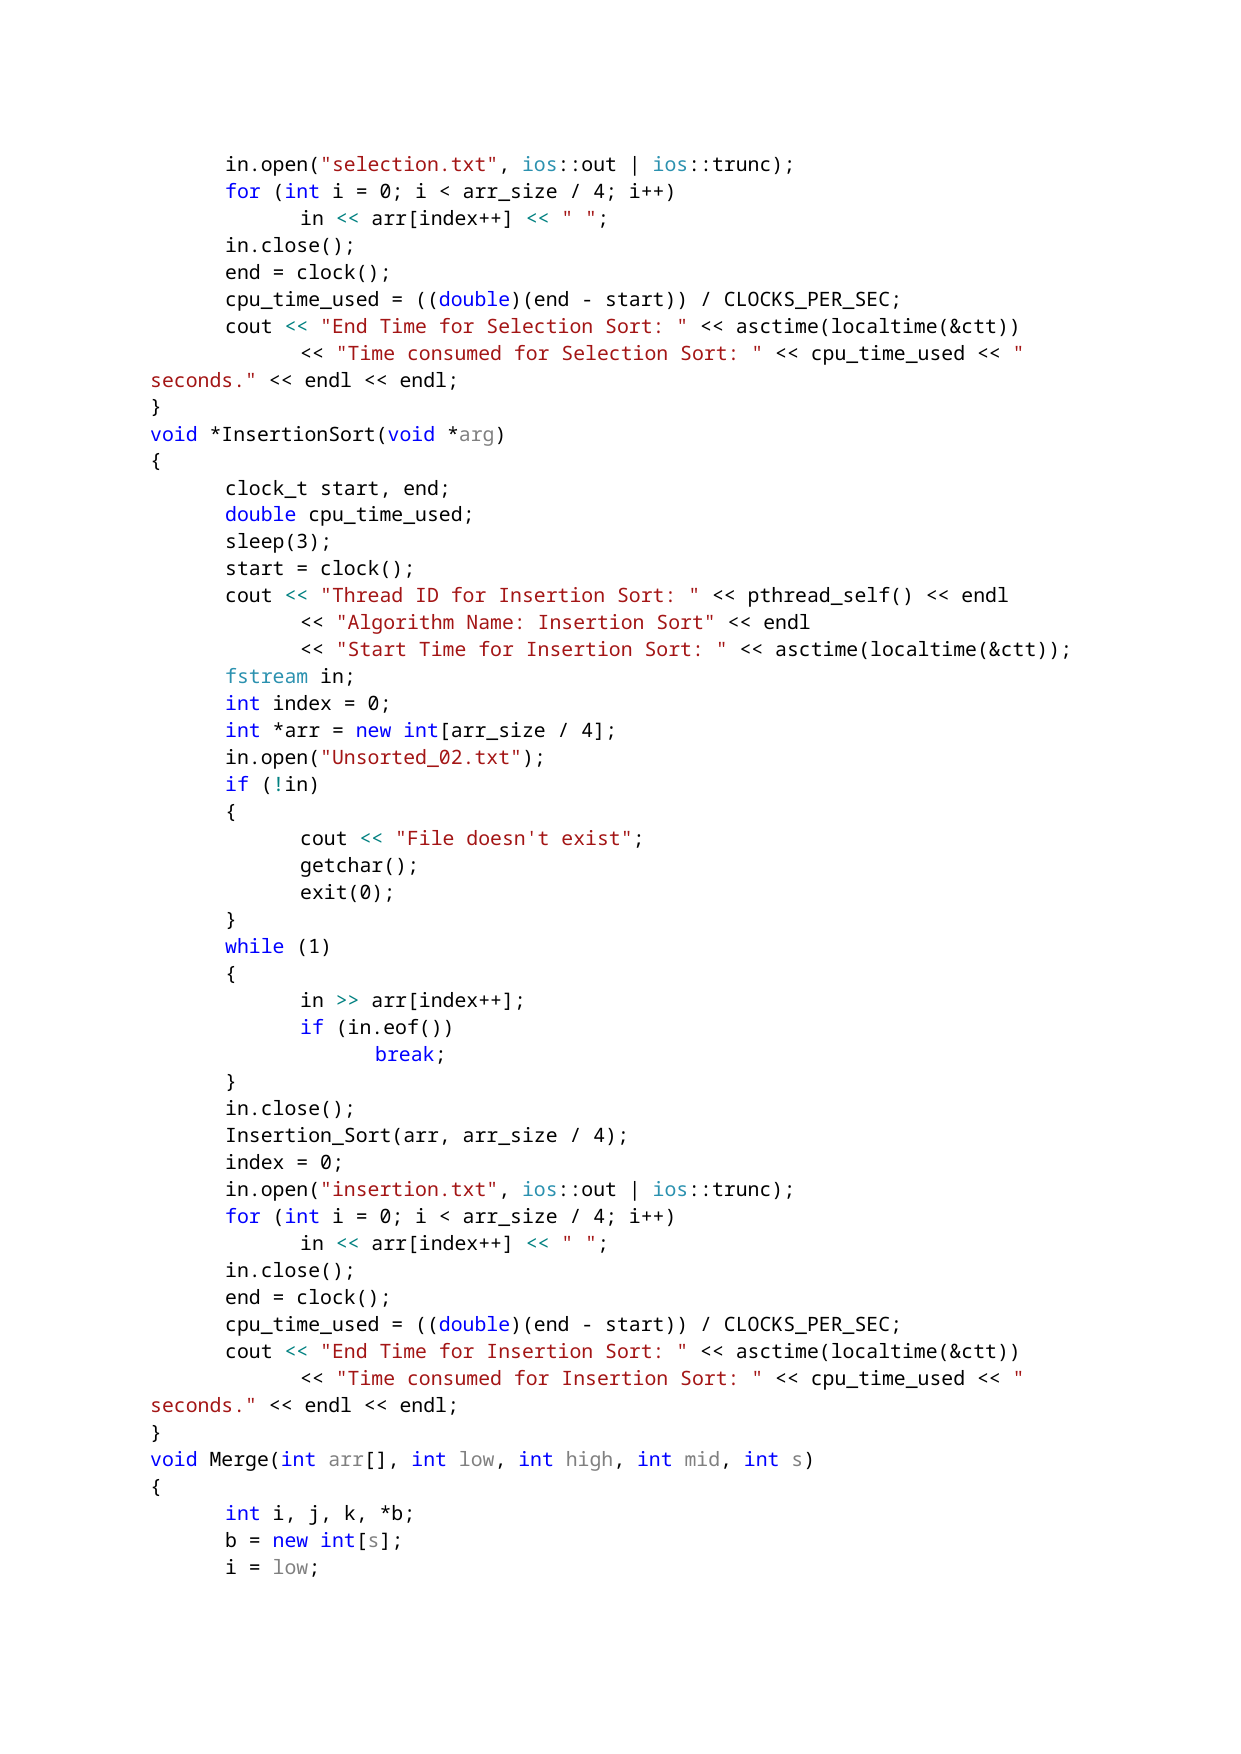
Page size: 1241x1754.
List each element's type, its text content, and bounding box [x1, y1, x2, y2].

text } [150, 1067, 1090, 1094]
text double cpu_time_used; [150, 501, 1090, 528]
text << "Time consumed for Insertion Sort: " << cpu_time_used << " seconds." << endl << endl; [150, 1364, 1090, 1418]
text int *arr = new int[arr_size / 4]; [150, 717, 1090, 743]
text cout << "File doesn't exist"; [150, 824, 1090, 851]
text cpu_time_used = ((double)(end - start)) / CLOCKS_PER_SEC; [150, 1310, 1090, 1337]
text break; [150, 1040, 1090, 1067]
text in << arr[index++] << " "; [150, 1229, 1090, 1256]
text in.open("insertion.txt", ios::out | ios::trunc); [150, 1175, 1090, 1202]
text in.open("Unsorted_02.txt"); [150, 743, 1090, 771]
text while (1) [150, 932, 1090, 959]
text { [150, 959, 1090, 986]
text exit(0); [150, 878, 1090, 905]
text in.close(); [150, 231, 1090, 258]
text in.open("selection.txt", ios::out | ios::trunc); [150, 150, 1090, 177]
text void Merge(int arr[], int low, int high, int mid, int s) [150, 1445, 1090, 1472]
text << "Start Time for Insertion Sort: " << asctime(localtime(&ctt)); [150, 636, 1090, 663]
text Insertion_Sort(arr, arr_size / 4); [150, 1121, 1090, 1148]
text for (int i = 0; i < arr_size / 4; i++) [150, 177, 1090, 204]
text << "Time consumed for Selection Sort: " << cpu_time_used << " seconds." << endl << endl; [150, 339, 1090, 393]
text for (int i = 0; i < arr_size / 4; i++) [150, 1202, 1090, 1229]
text { [150, 447, 1090, 474]
text { [150, 797, 1090, 824]
text in.close(); [150, 1256, 1090, 1283]
text int i, j, k, *b; [150, 1499, 1090, 1526]
text end = clock(); [150, 1283, 1090, 1310]
text in << arr[index++] << " "; [150, 204, 1090, 231]
text cout << "End Time for Insertion Sort: " << asctime(localtime(&ctt)) [150, 1337, 1090, 1364]
text start = clock(); [150, 555, 1090, 582]
text getchar(); [150, 851, 1090, 878]
text clock_t start, end; [150, 474, 1090, 501]
text cout << "Thread ID for Insertion Sort: " << pthread_self() << endl [150, 582, 1090, 609]
text } [150, 1418, 1090, 1445]
text index = 0; [150, 1148, 1090, 1175]
text in.close(); [150, 1094, 1090, 1121]
text } [150, 905, 1090, 932]
text cpu_time_used = ((double)(end - start)) / CLOCKS_PER_SEC; [150, 285, 1090, 312]
text i = low; [150, 1553, 1090, 1580]
text in >> arr[index++]; [150, 986, 1090, 1013]
text { [150, 1472, 1090, 1499]
text int index = 0; [150, 689, 1090, 717]
text } [150, 393, 1090, 420]
text void *InsertionSort(void *arg) [150, 420, 1090, 447]
text end = clock(); [150, 258, 1090, 285]
text fstream in; [150, 663, 1090, 689]
text if (in.eof()) [150, 1013, 1090, 1040]
text cout << "End Time for Selection Sort: " << asctime(localtime(&ctt)) [150, 312, 1090, 339]
text b = new int[s]; [150, 1526, 1090, 1553]
text if (!in) [150, 771, 1090, 797]
text << "Algorithm Name: Insertion Sort" << endl [150, 609, 1090, 636]
text sleep(3); [150, 528, 1090, 555]
